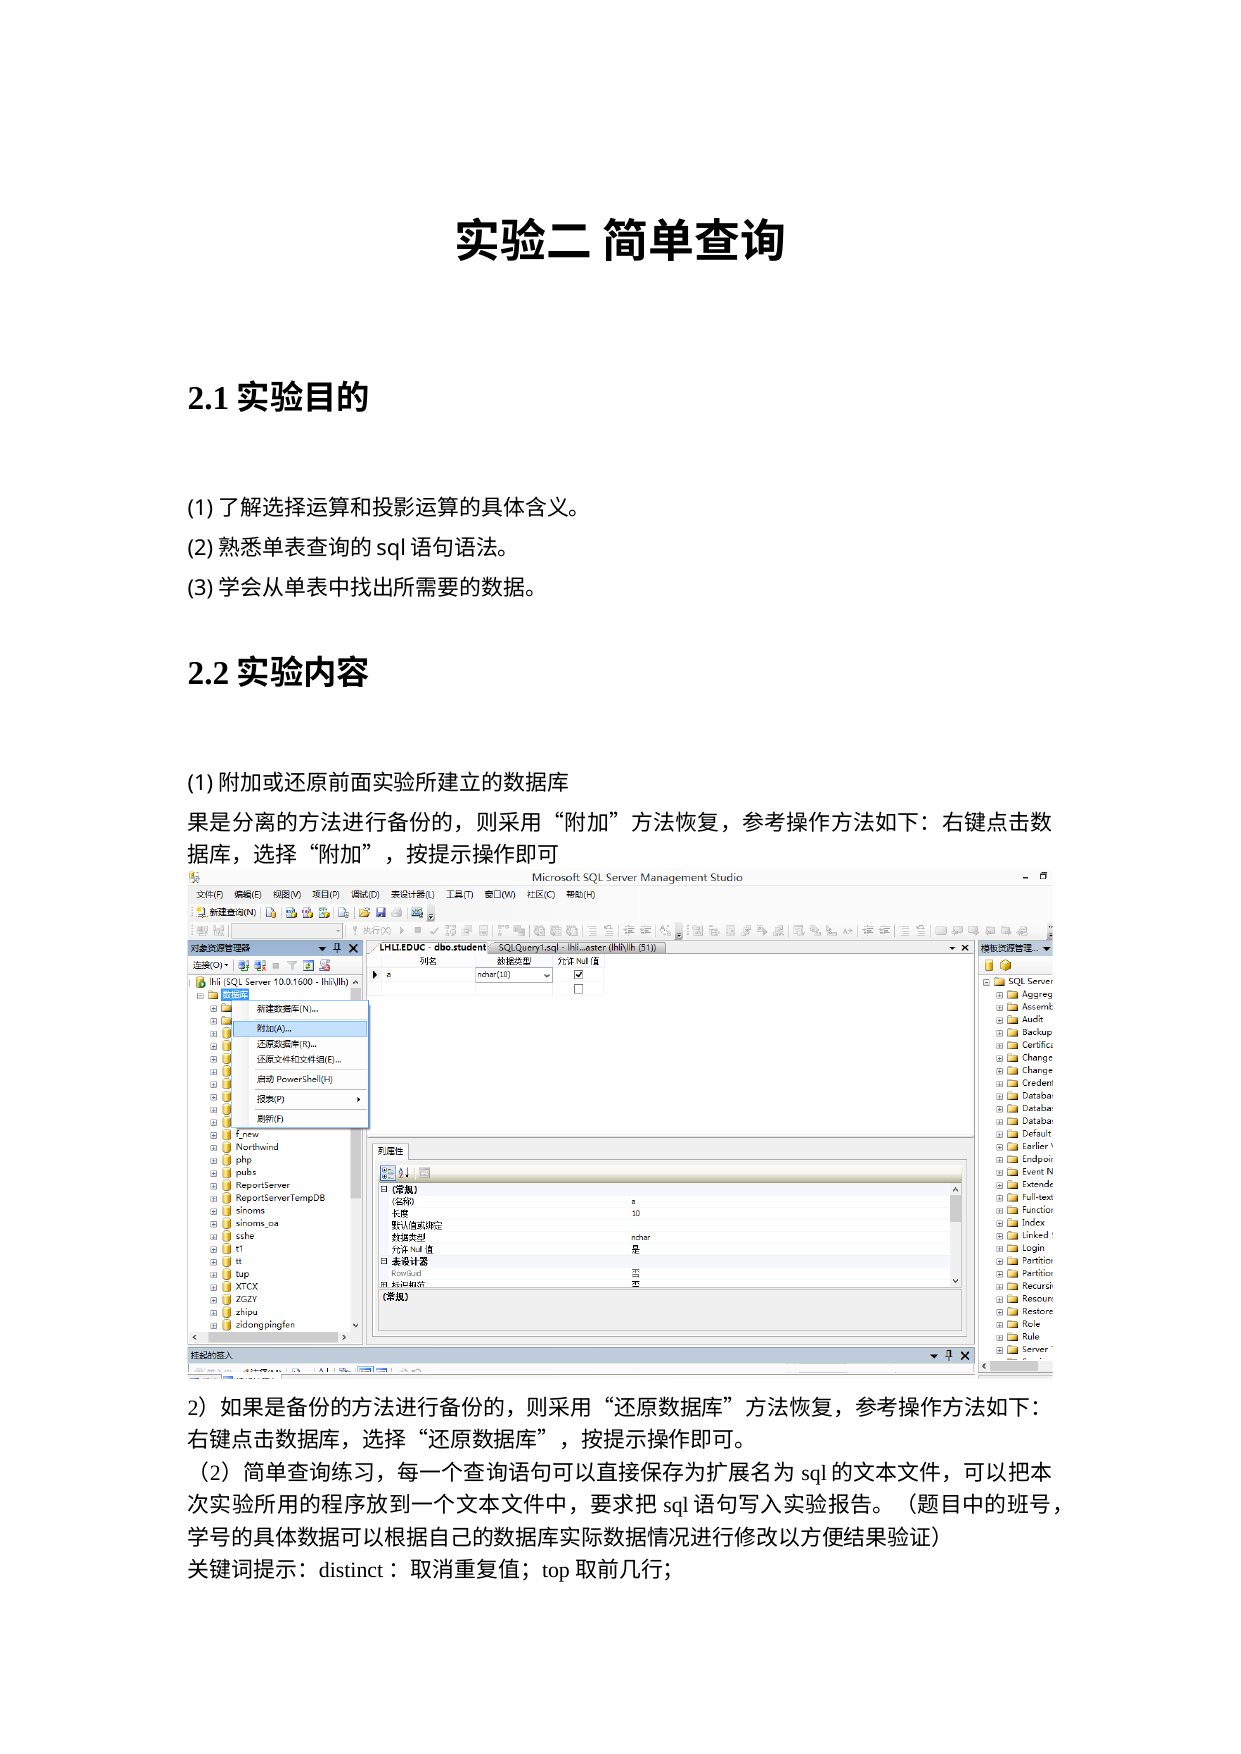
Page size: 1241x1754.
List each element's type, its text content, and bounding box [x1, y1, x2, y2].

text (2) 熟悉单表查询的sql语句语法。 [187, 530, 1053, 562]
text (1) 附加或还原前面实验所建立的数据库 [187, 765, 1053, 797]
text 2）如果是备份的方法进行备份的，则采用“还原数据库”方法恢复，参考操作方法如下：右键点击数据库，选择“还原数据库”，按提示操作即可。 [187, 1389, 1053, 1454]
subtitle 2.2 实验内容 [187, 638, 1053, 703]
text 果是分离的方法进行备份的，则采用“附加”方法恢复，参考操作方法如下：右键点击数据库，选择“附加”，按提示操作即可 [187, 804, 1053, 869]
subtitle 2.1 实验目的 [187, 362, 1053, 427]
text (3) 学会从单表中找出所需要的数据。 [187, 570, 1053, 603]
text （2）简单查询练习，每一个查询语句可以直接保存为扩展名为sql的文本文件，可以把本次实验所用的程序放到一个文本文件中，要求把sql语句写入实验报告。（题目中的班号，学号的具体数据可以根据自己的数据库实际数据情况进行修改以方便结果验证） [187, 1454, 1053, 1552]
text 关键词提示：distinct ：取消重复值；top 取前几行； [187, 1552, 1053, 1584]
text (1) 了解选择运算和投影运算的具体含义。 [187, 489, 1053, 522]
picture [187, 869, 1053, 1379]
subtitle 实验二 简单查询 [187, 189, 1053, 287]
